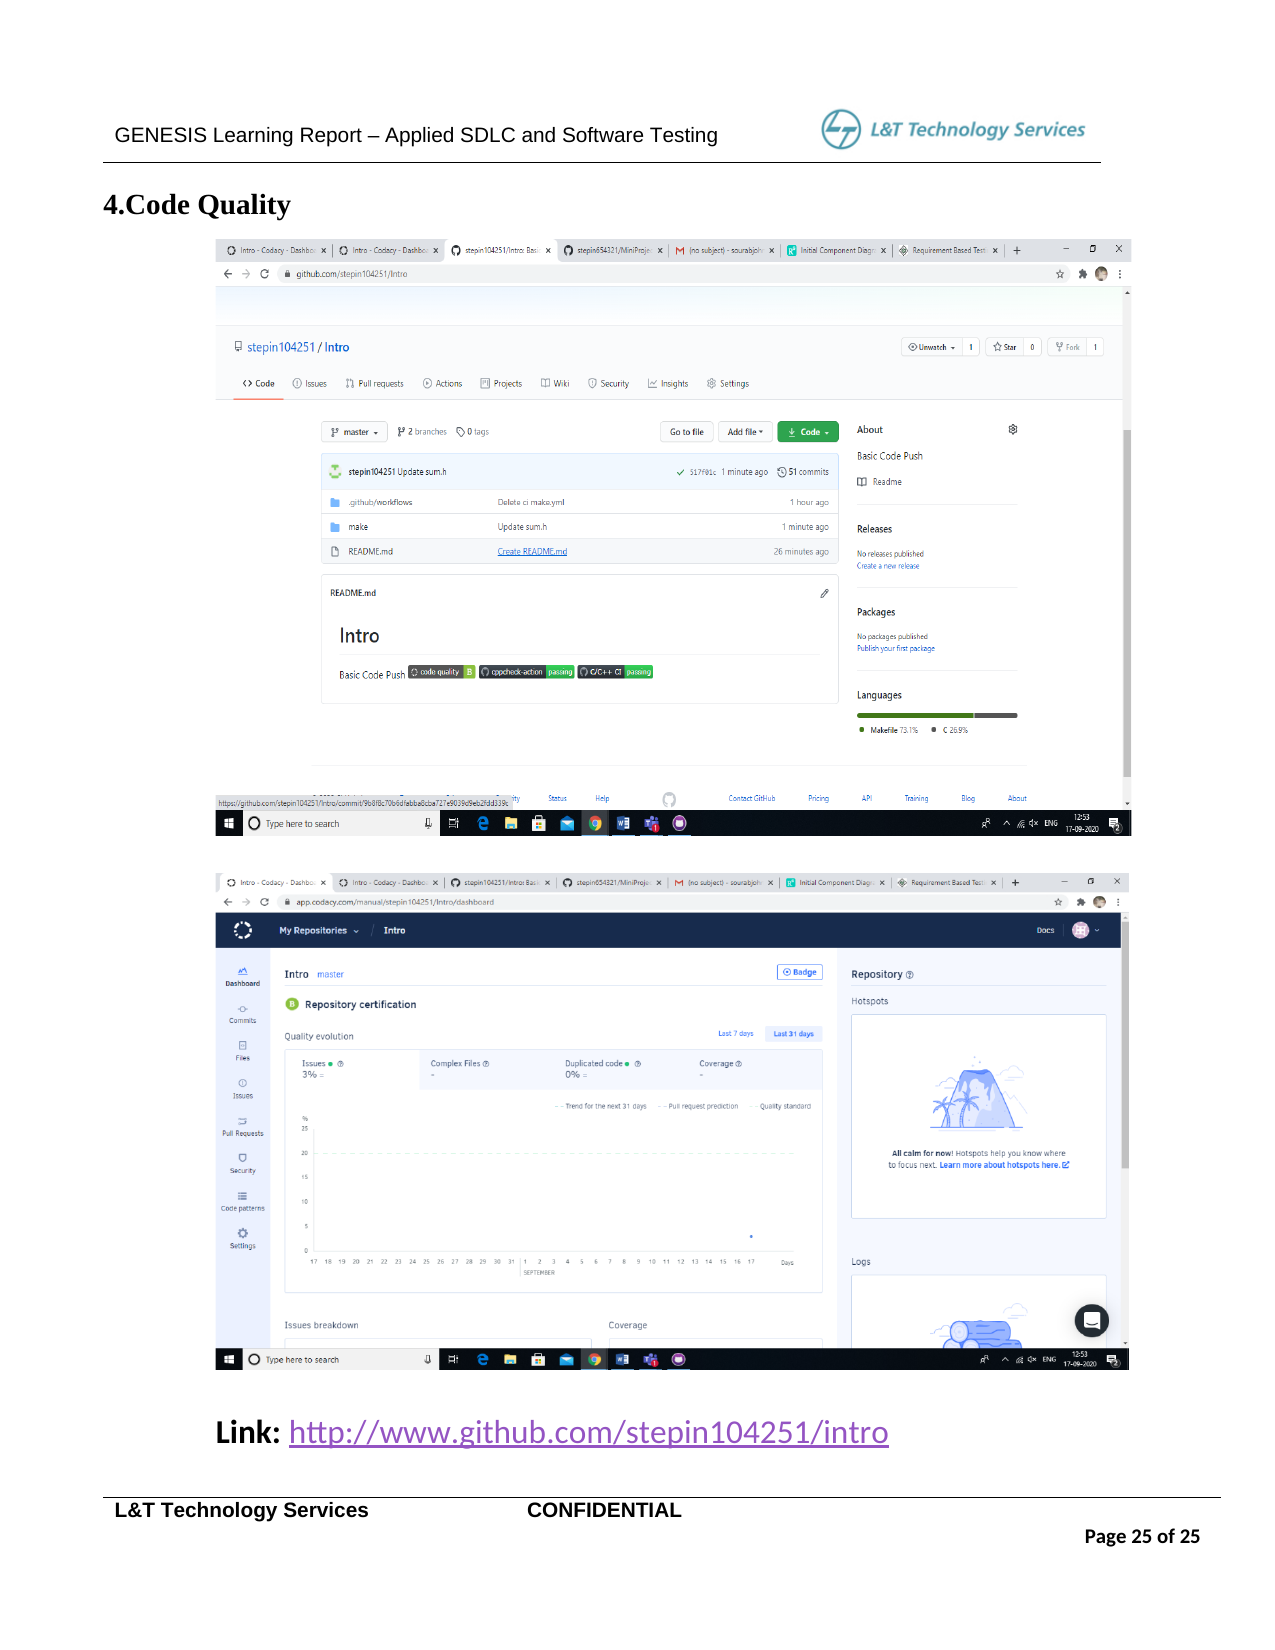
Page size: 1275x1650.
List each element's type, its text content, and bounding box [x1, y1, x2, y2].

subtitle 4.Code Quality [103, 187, 1162, 220]
picture [215, 239, 1132, 836]
list Link: http://www.github.com/stepin104251/intro [178, 1411, 1162, 1451]
picture [215, 873, 1129, 1370]
